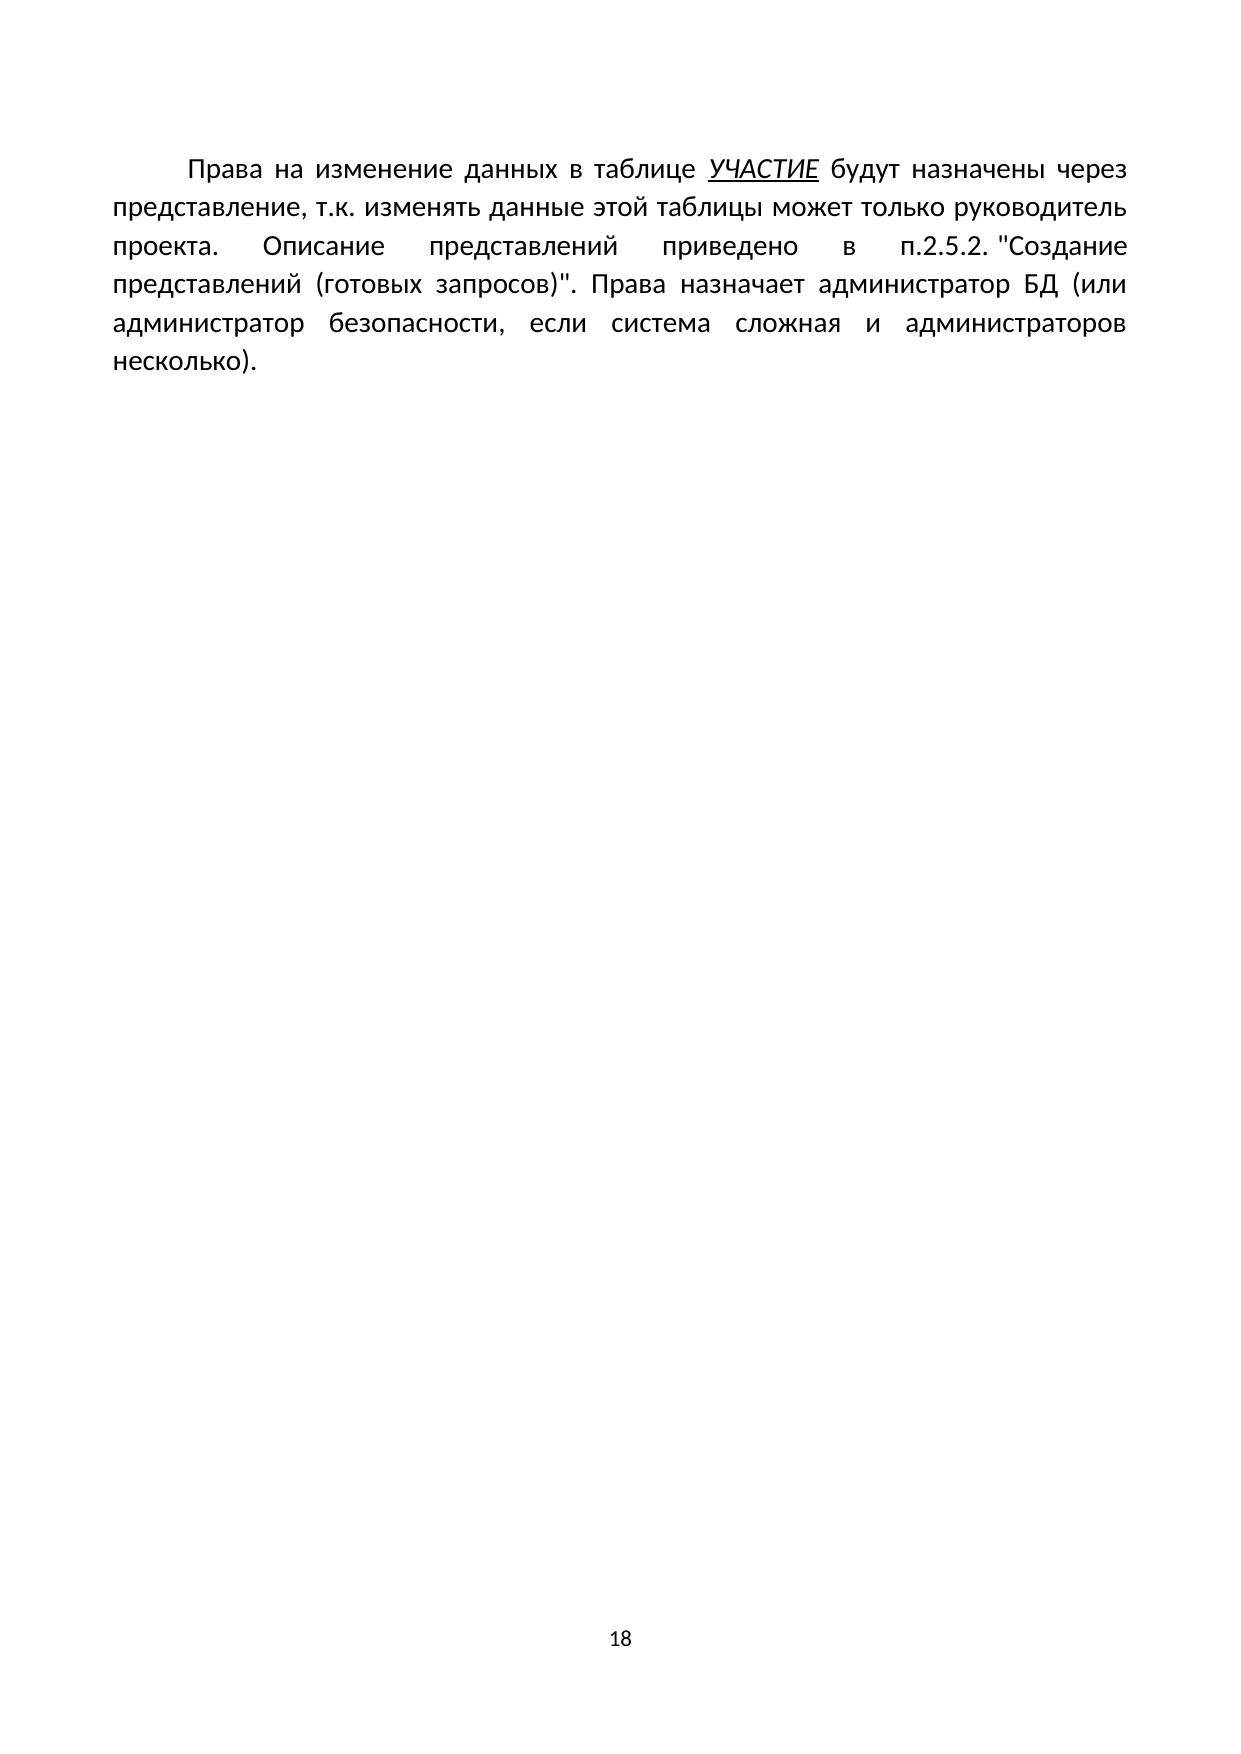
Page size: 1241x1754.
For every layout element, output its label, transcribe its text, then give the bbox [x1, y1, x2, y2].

text Права на изменение данных в таблице УЧАСТИЕ будут назначены через представление, т.к. изменять данные этой таблицы может только руководитель проекта. Описание представлений приведено в п.2.5.2. "Создание представлений (готовых запросов)". Права назначает администратор БД (или администратор безопасности, если система сложная и администраторов несколько). [112, 150, 1128, 378]
